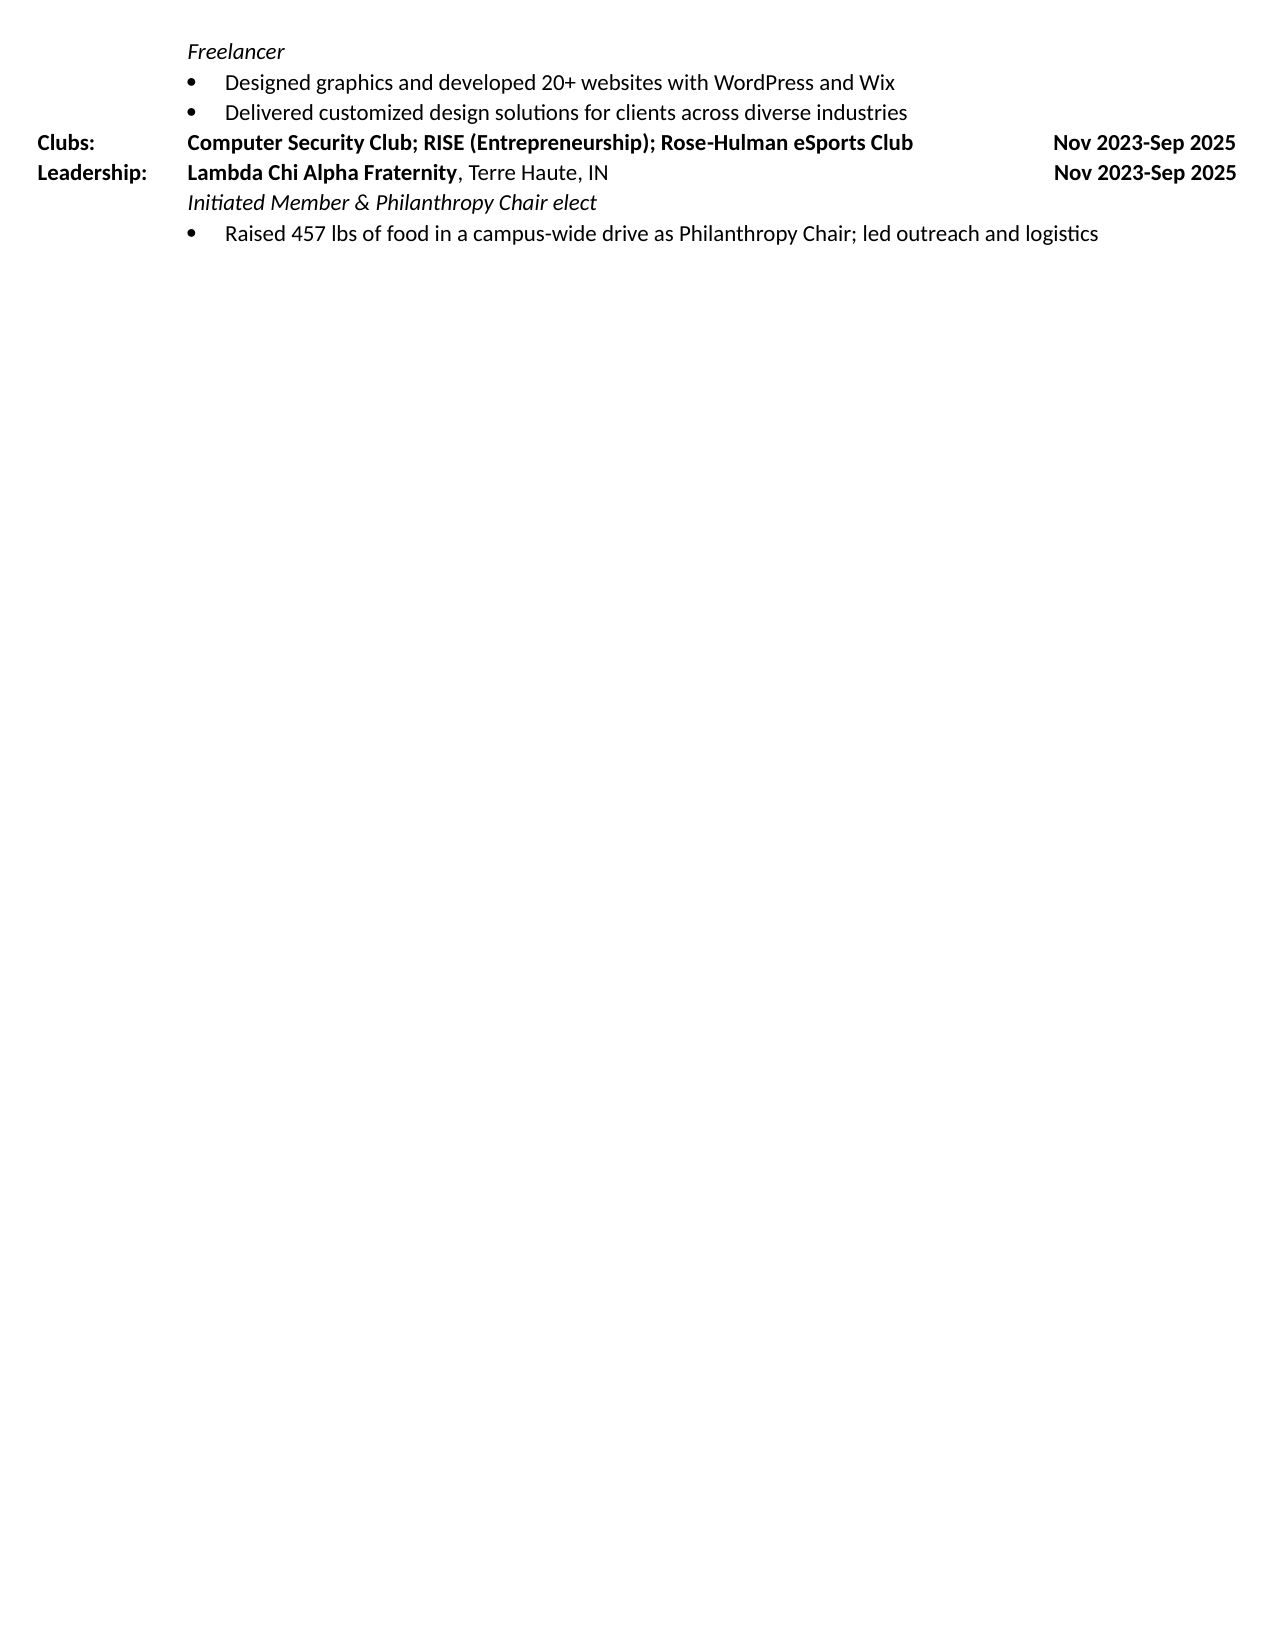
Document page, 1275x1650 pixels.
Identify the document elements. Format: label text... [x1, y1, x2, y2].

text Leadership: Lambda Chi Alpha Fraternity, Terre Haute, IN Nov 2023-Sep 2025 [37, 158, 1237, 186]
list Delivered customized design solutions for clients across diverse industries [187, 98, 1237, 126]
list Raised 457 lbs of food in a campus-wide drive as Philanthropy Chair; led outreach and logistics [187, 219, 1237, 247]
text Initiated Member & Philanthropy Chair elect [37, 188, 1237, 217]
list Designed graphics and developed 20+ websites with WordPress and Wix [187, 68, 1237, 96]
text Clubs: Computer Security Club; RISE (Entrepreneurship); Rose-Hulman eSports Club Nov 2023-Sep 2025 [37, 128, 1237, 156]
text Freelancer [112, 37, 1237, 66]
